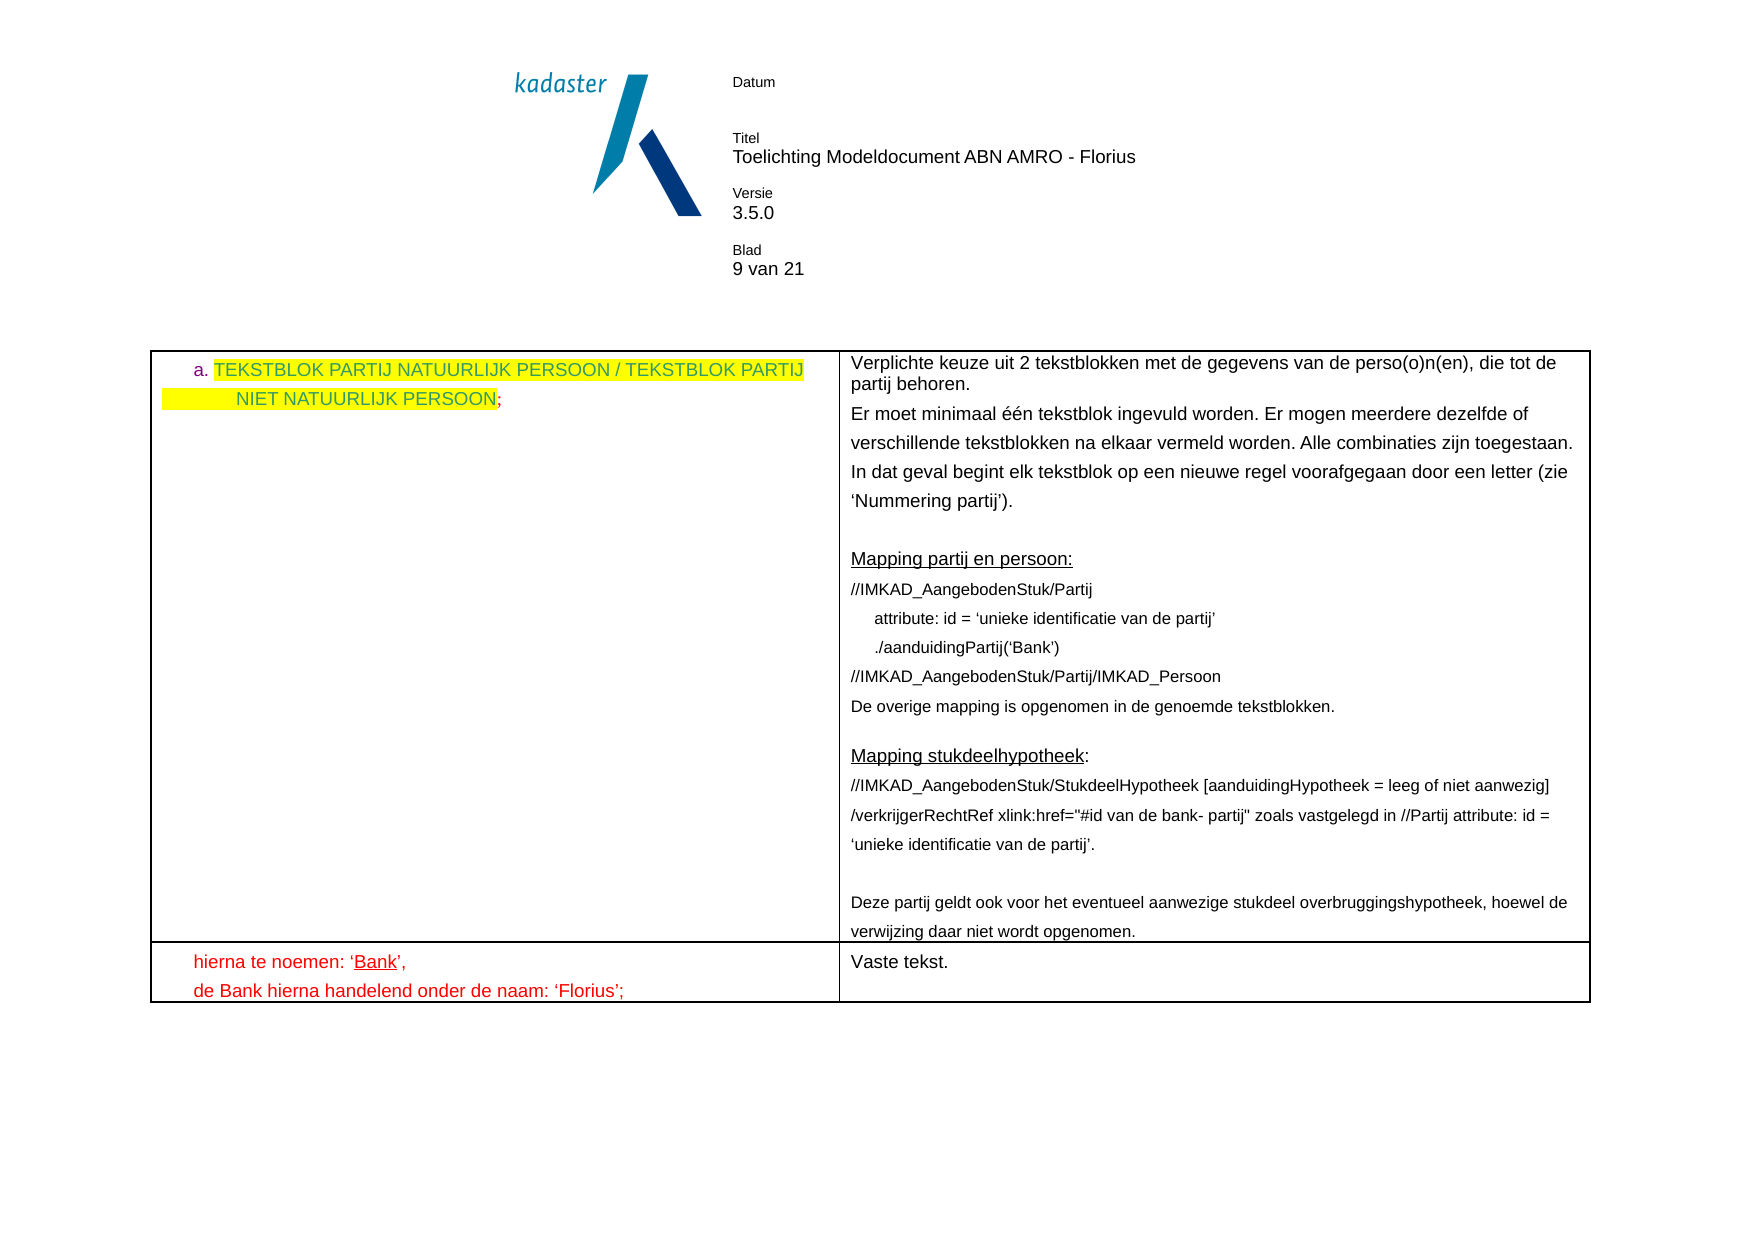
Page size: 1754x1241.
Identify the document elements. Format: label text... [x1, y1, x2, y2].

table_cell hierna te noemen: ‘Bank’, de Bank hierna handelend onder de naam: ‘Florius’; [152, 943, 839, 1001]
table_header a. TEKSTBLOK PARTIJ NATUURLIJK PERSOON / TEKSTBLOK PARTIJ NIET NATUURLIJK PERSOON; [152, 352, 839, 941]
table_header Verplichte keuze uit 2 tekstblokken met de gegevens van de perso(o)n(en), die tot de partij behoren. Er moet minimaal één tekstblok ingevuld worden. Er mogen meerdere dezelfde of verschillende tekstblokken na elkaar vermeld worden. Alle combinaties zijn toegestaan. In dat geval begint elk tekstblok op een nieuwe regel voorafgegaan door een letter (zie ‘Nummering partij’). Mapping partij en persoon: //IMKAD_AangebodenStuk/Partij attribute: id = ‘unieke identificatie van de partij’ ./aanduidingPartij(‘Bank’) //IMKAD_AangebodenStuk/Partij/IMKAD_Persoon De overige mapping is opgenomen in de genoemde tekstblokken. Mapping stukdeelhypotheek: //IMKAD_AangebodenStuk/StukdeelHypotheek [aanduidingHypotheek = leeg of niet aanwezig] /verkrijgerRechtRef xlink:href="#id van de bank- partij" zoals vastgelegd in //Partij attribute: id = ‘unieke identificatie van de partij’. Deze partij geldt ook voor het eventueel aanwezige stukdeel overbruggingshypotheek, hoewel de verwijzing daar niet wordt opgenomen. [840, 352, 1589, 941]
table_cell Vaste tekst. [840, 943, 1589, 1001]
picture [422, 0, 795, 288]
